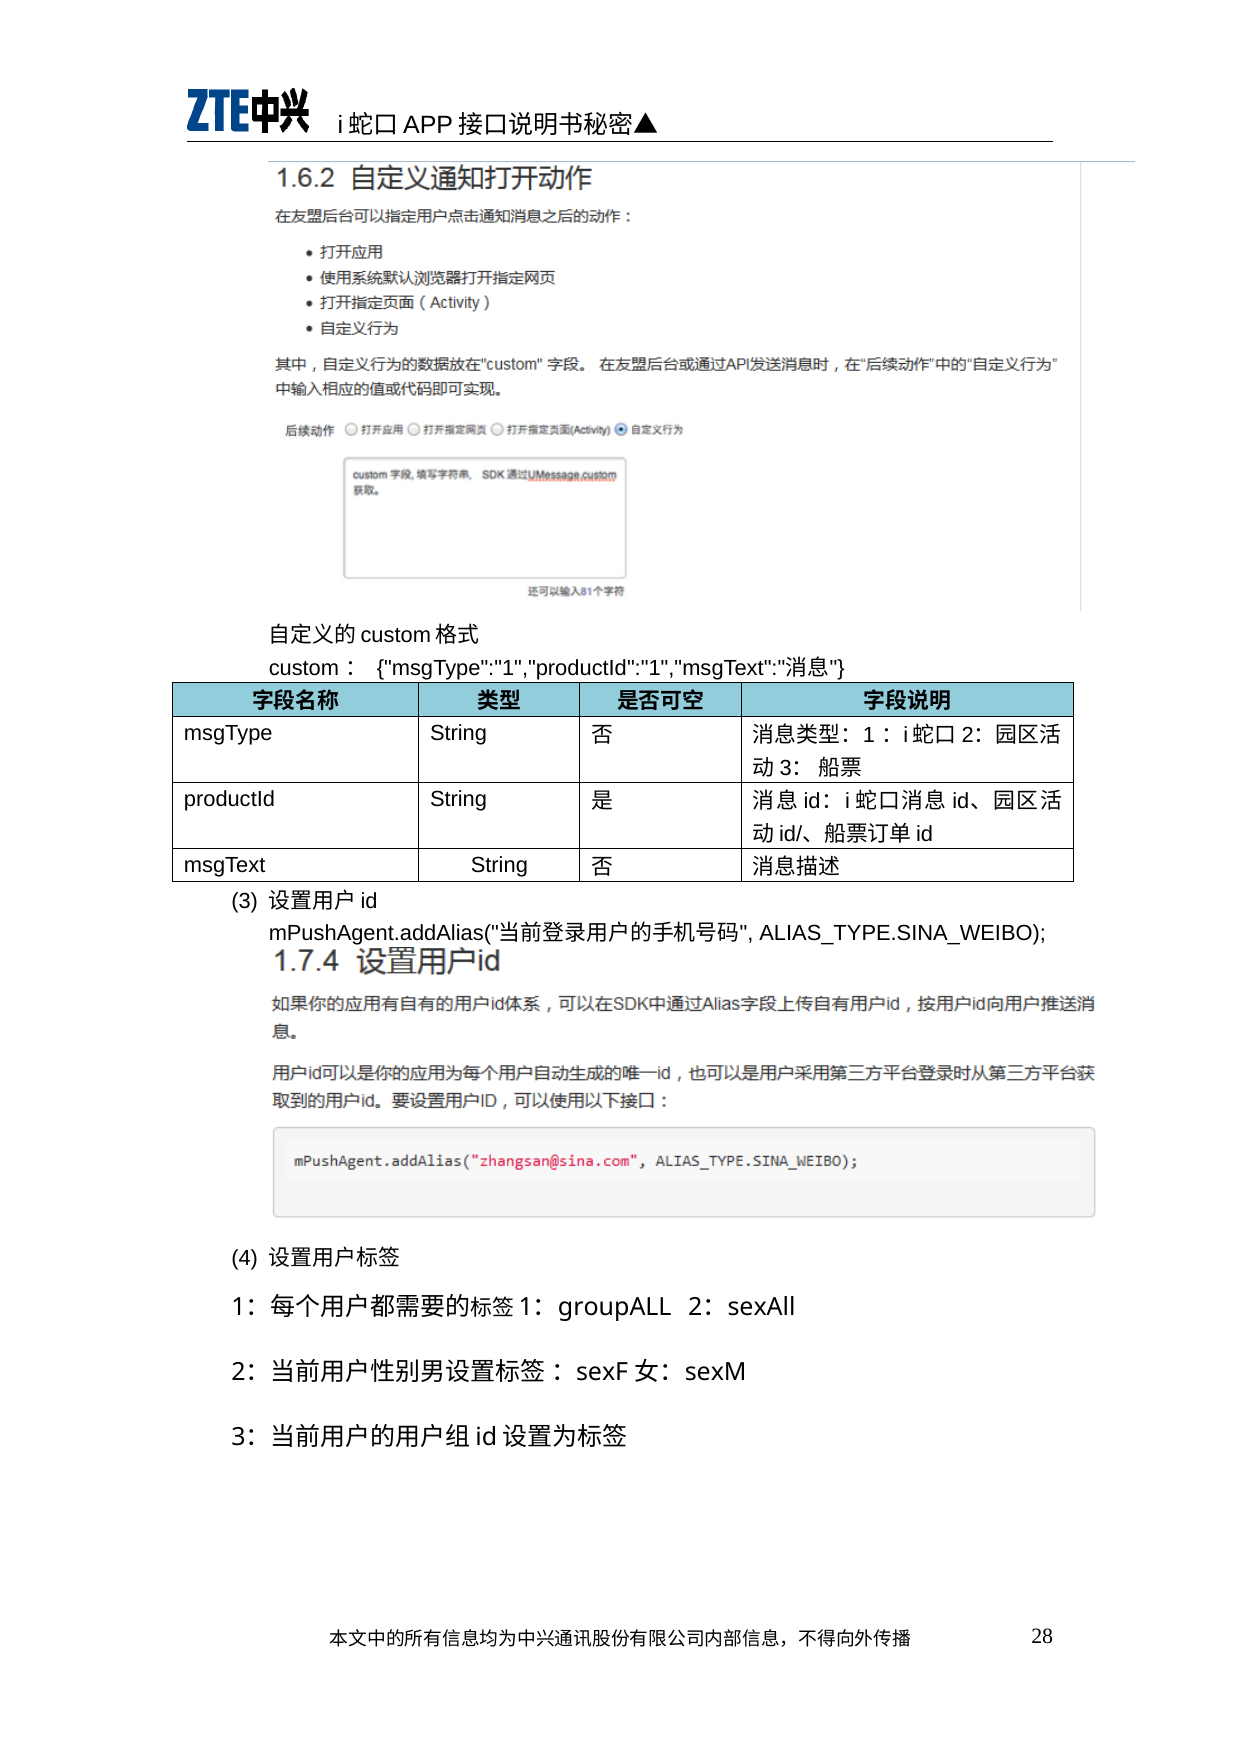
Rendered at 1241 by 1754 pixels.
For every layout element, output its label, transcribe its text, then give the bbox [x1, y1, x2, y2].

table_cell String [419, 783, 579, 848]
table_header 是否可空 [580, 683, 741, 716]
text 1：每个用户都需要的标签1：groupALL 2：sexAll [231, 1272, 1053, 1337]
text 自定义的custom格式 [268, 617, 1053, 649]
list 设置用户标签 [231, 1240, 1053, 1272]
table_cell productId [173, 783, 418, 848]
table_cell String [419, 849, 579, 881]
table_cell 是 [580, 783, 741, 848]
text 2：当前用户性别男设置标签 ：sexF 女：sexM [231, 1337, 1053, 1402]
text mPushAgent.addAlias("当前登录用户的手机号码", ALIAS_TYPE.SINA_WEIBO); [268, 915, 1053, 947]
table_header 字段说明 [742, 683, 1073, 716]
table_cell 否 [580, 849, 741, 881]
table_header 字段名称 [173, 683, 418, 716]
table_header 类型 [419, 683, 579, 716]
text 3：当前用户的用户组id设置为标签 [231, 1402, 1053, 1467]
table_cell String [419, 717, 579, 782]
list 设置用户id [231, 882, 1053, 915]
table_cell 消息类型：1 ：i蛇口 2：园区活动 3： 船票 [742, 717, 1073, 782]
picture [268, 161, 1135, 611]
picture [268, 947, 1137, 1229]
table_cell 消息id：i蛇口消息id、园区活动id/、船票订单id [742, 783, 1073, 848]
table_cell 否 [580, 717, 741, 782]
table_cell 消息描述 [742, 849, 1073, 881]
table_cell msgType [173, 717, 418, 782]
text custom ： {"msgType":"1","productId":"1","msgText":"消息"} [268, 649, 1053, 682]
table_cell msgText [173, 849, 418, 881]
